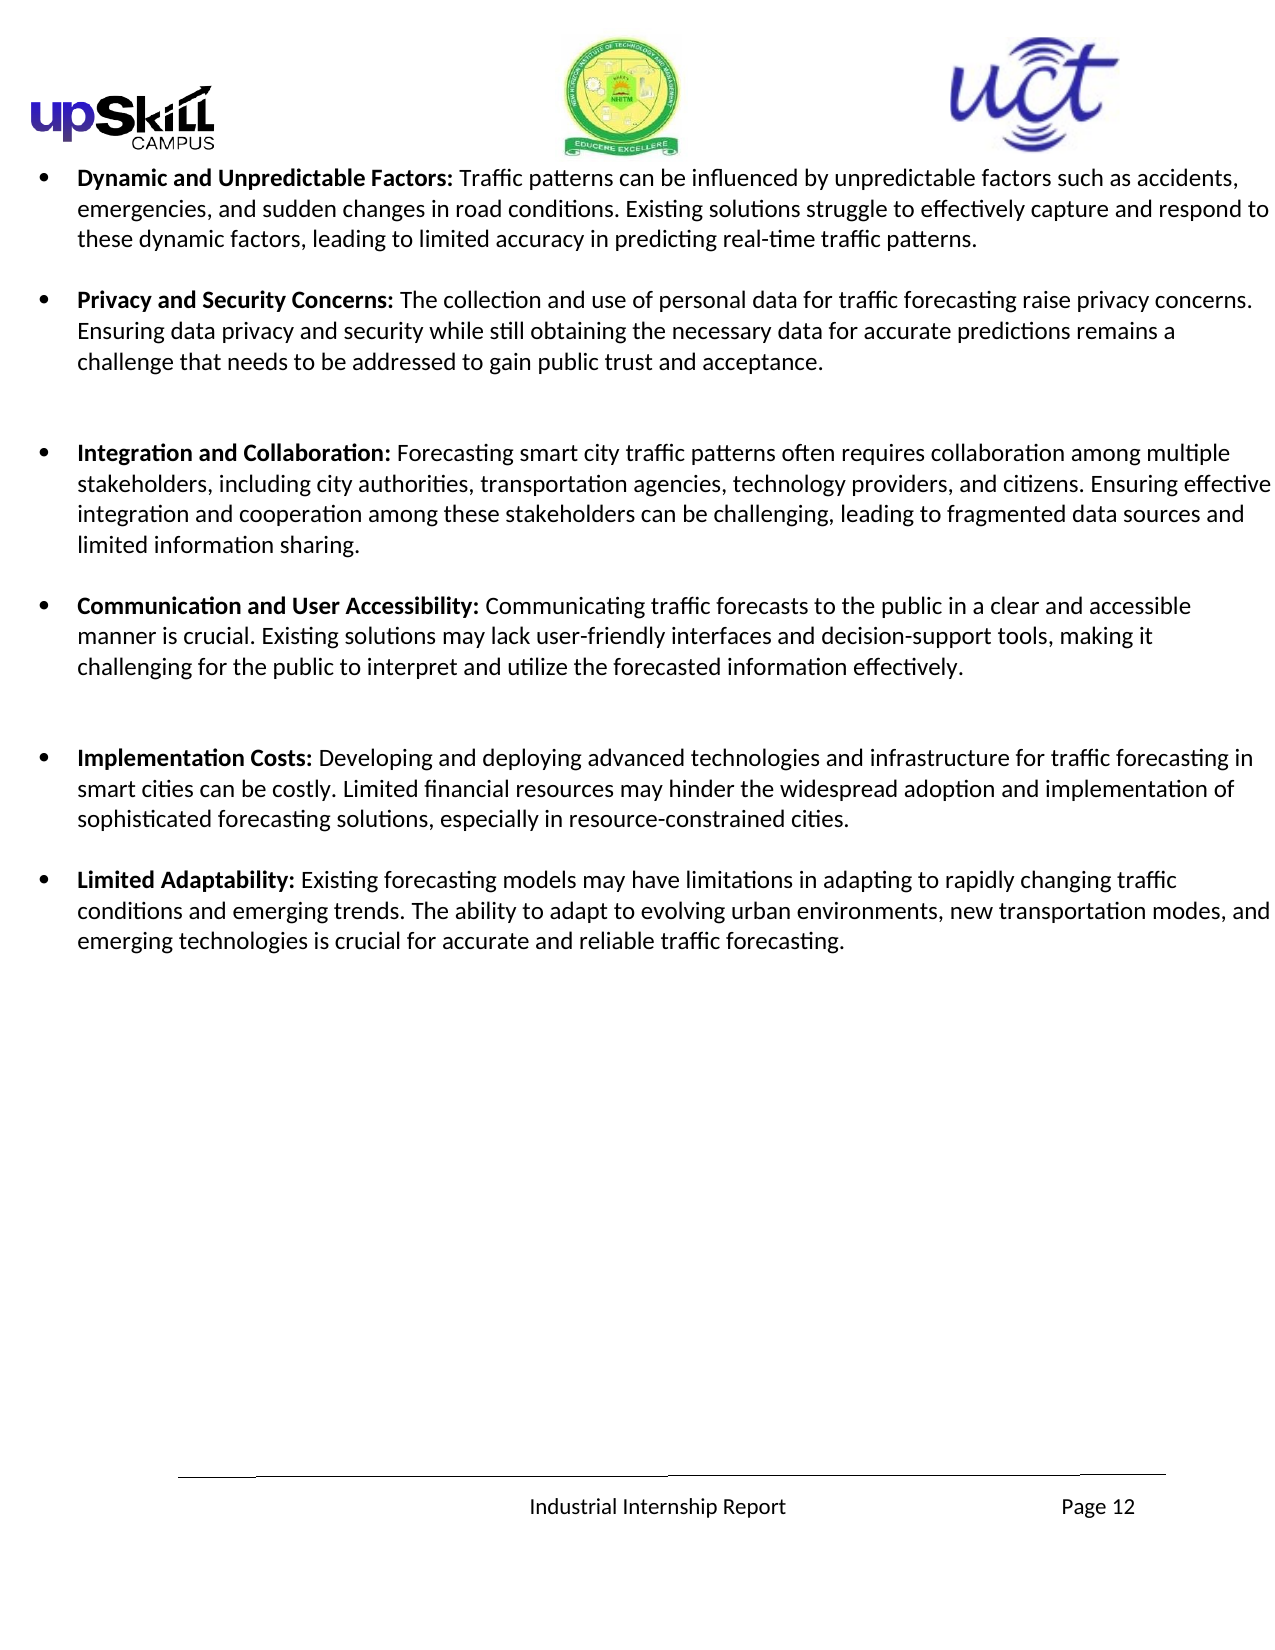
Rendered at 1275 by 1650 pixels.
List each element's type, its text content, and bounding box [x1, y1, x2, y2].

list Implementation Costs: Developing and deploying advanced technologies and infrastructure for traffic forecasting in smart cities can be costly. Limited financial resources may hinder the widespread adoption and implementation of sophisticated forecasting solutions, especially in resource-constrained cities. [39, 742, 1275, 834]
list Dynamic and Unpredictable Factors: Traffic patterns can be influenced by unpredictable factors such as accidents, emergencies, and sudden changes in road conditions. Existing solutions struggle to effectively capture and respond to these dynamic factors, leading to limited accuracy in predicting real-time traffic patterns. [39, 162, 1275, 254]
picture [950, 37, 1120, 154]
list Privacy and Security Concerns: The collection and use of personal data for traffic forecasting raise privacy concerns. Ensuring data privacy and security while still obtaining the necessary data for accurate predictions remains a challenge that needs to be addressed to gain public trust and acceptance. [39, 284, 1275, 376]
picture [555, 28, 688, 162]
list Communication and User Accessibility: Communicating traffic forecasts to the public in a clear and accessible manner is crucial. Existing solutions may lack user-friendly interfaces and decision-support tools, making it challenging for the public to interpret and utilize the forecasted information effectively. [39, 590, 1275, 681]
list Integration and Collaboration: Forecasting smart city traffic patterns often requires collaboration among multiple stakeholders, including city authorities, transportation agencies, technology providers, and citizens. Ensuring effective integration and cooperation among these stakeholders can be challenging, leading to fragmented data sources and limited information sharing. [39, 437, 1275, 559]
list Limited Adaptability: Existing forecasting models may have limitations in adapting to rapidly changing traffic conditions and emerging trends. The ability to adapt to evolving urban environments, new transportation modes, and emerging technologies is crucial for accurate and reliable traffic forecasting. [39, 864, 1275, 956]
picture [31, 85, 215, 150]
